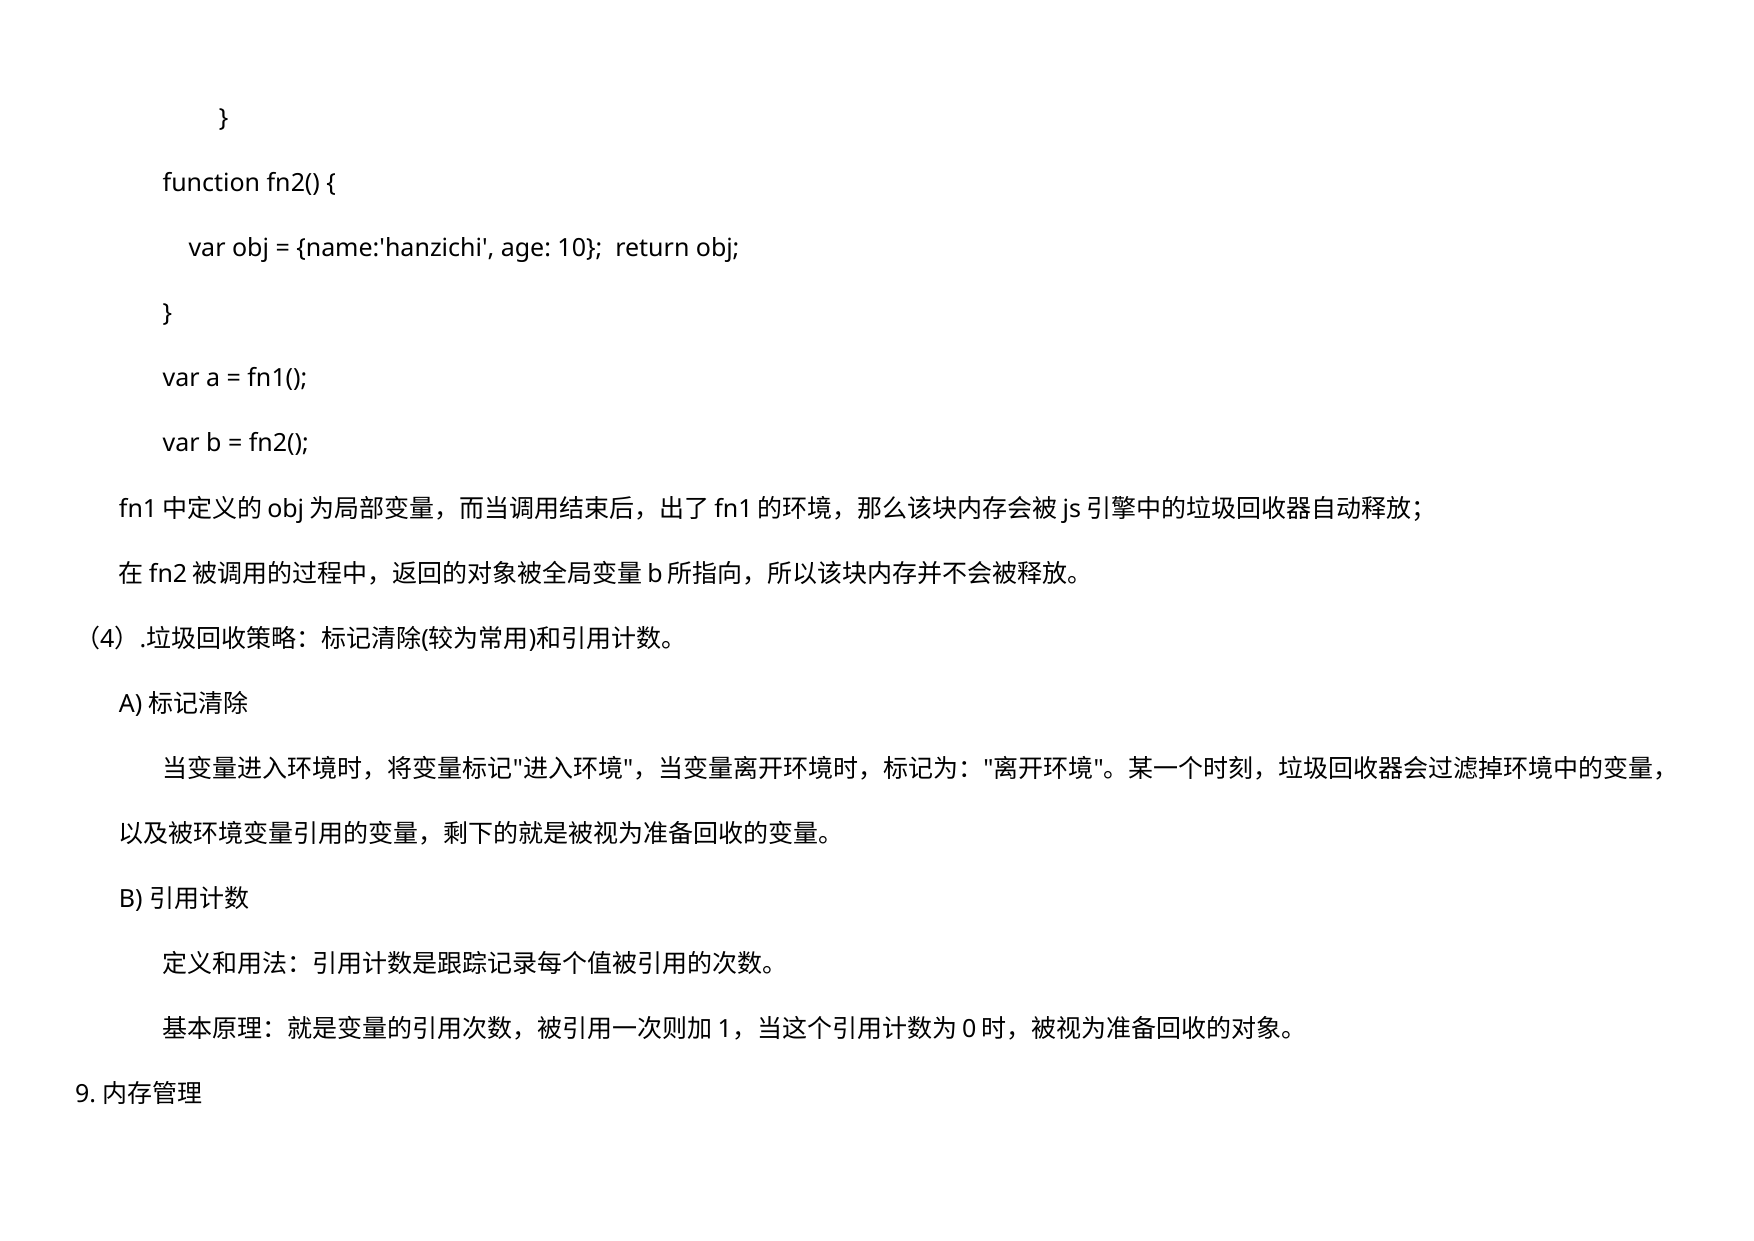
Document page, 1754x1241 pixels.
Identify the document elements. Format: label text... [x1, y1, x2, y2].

text function fn2() { [119, 149, 1679, 214]
list 引用计数 [119, 864, 1679, 929]
text var obj = {name:'hanzichi', age: 10}; return obj; [119, 214, 1679, 279]
text fn1中定义的obj为局部变量，而当调用结束后，出了fn1的环境，那么该块内存会被js引擎中的垃圾回收器自动释放； [75, 474, 1679, 539]
text A) 标记清除 [119, 669, 1679, 734]
text var a = fn1(); [119, 344, 1679, 409]
list 基本原理：就是变量的引用次数，被引用一次则加1，当这个引用计数为0时，被视为准备回收的对象。 [119, 994, 1679, 1059]
text 在fn2被调用的过程中，返回的对象被全局变量b所指向，所以该块内存并不会被释放。 [75, 539, 1679, 604]
text （4）.垃圾回收策略：标记清除(较为常用)和引用计数。 [75, 604, 1679, 669]
list 定义和用法：引用计数是跟踪记录每个值被引用的次数。 [119, 929, 1679, 994]
text } [75, 84, 1679, 149]
text } [119, 279, 1679, 344]
text 当变量进入环境时，将变量标记"进入环境"，当变量离开环境时，标记为："离开环境"。某一个时刻，垃圾回收器会过滤掉环境中的变量，以及被环境变量引用的变量，剩下的就是被视为准备回收的变量。 [119, 734, 1679, 864]
list 9. 内存管理 [75, 1059, 1679, 1124]
text var b = fn2(); [119, 409, 1679, 474]
